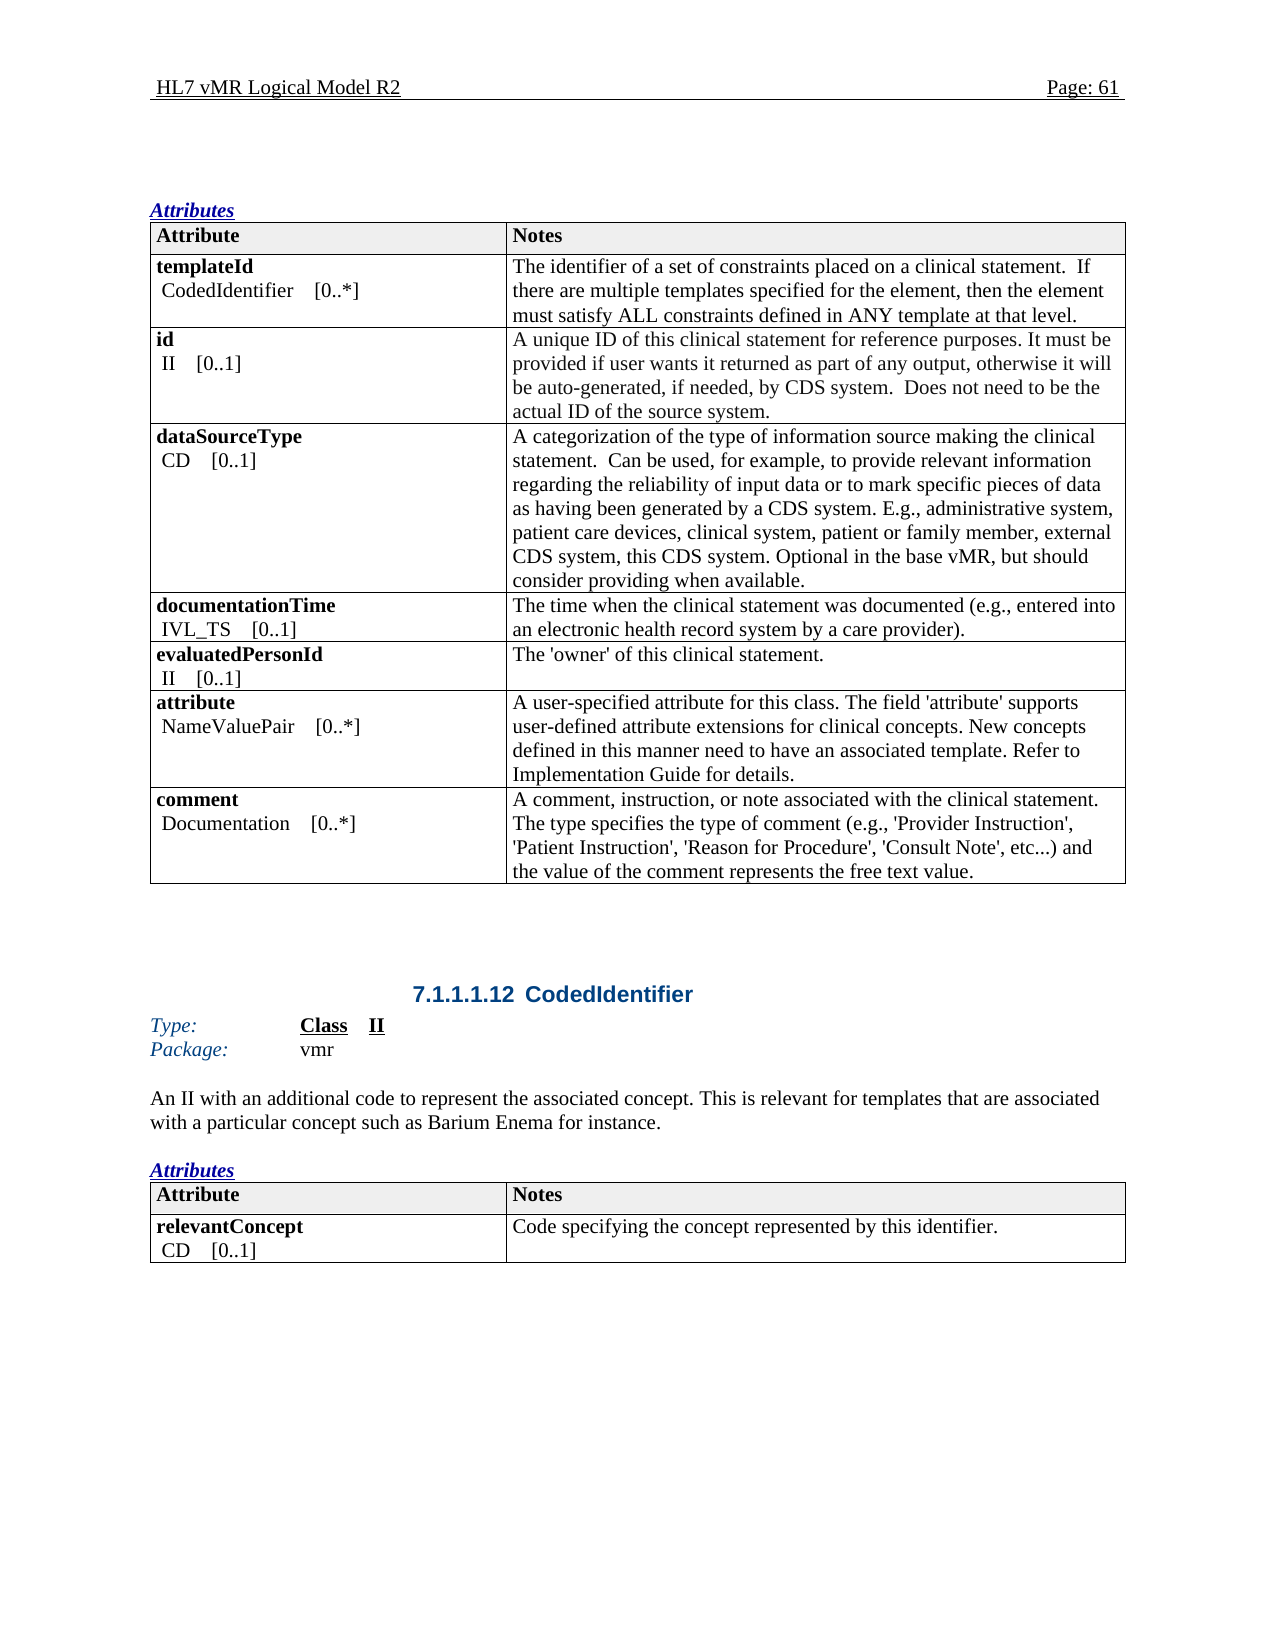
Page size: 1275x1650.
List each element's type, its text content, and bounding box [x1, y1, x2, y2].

table_header Attribute [151, 1183, 506, 1213]
table_cell dataSourceType CD [0..1] [151, 424, 506, 592]
list Attributes [150, 198, 1125, 222]
list Attributes [150, 1158, 1125, 1182]
table_cell A unique ID of this clinical statement for reference purposes. It must be provided if user wants it returned as part of any output, otherwise it will be auto-generated, if needed, by CDS system. Does not need to be the actual ID of the source system. [507, 328, 1125, 423]
table_cell The identifier of a set of constraints placed on a clinical statement. If there are multiple templates specified for the element, then the element must satisfy ALL constraints defined in ANY template at that level. [507, 255, 1125, 327]
table_cell A comment, instruction, or note associated with the clinical statement. The type specifies the type of comment (e.g., 'Provider Instruction', 'Patient Instruction', 'Reason for Procedure', 'Consult Note', etc...) and the value of the comment represents the free text value. [507, 788, 1125, 883]
table_cell relevantConcept CD [0..1] [151, 1215, 506, 1262]
table_cell comment Documentation [0..*] [151, 788, 506, 883]
table_cell id II [0..1] [151, 328, 506, 423]
text Package: vmr [150, 1037, 1125, 1061]
table_cell Code specifying the concept represented by this identifier. [507, 1215, 1125, 1262]
table_header Notes [507, 223, 1125, 254]
table_cell documentationTime IVL_TS [0..1] [151, 593, 506, 641]
text Type: Class II [150, 1013, 1125, 1037]
subtitle CodedIdentifier [412, 981, 1125, 1007]
table_cell attribute NameValuePair [0..*] [151, 691, 506, 786]
table_cell The 'owner' of this clinical statement. [507, 642, 1125, 689]
table_cell templateId CodedIdentifier [0..*] [151, 255, 506, 327]
table_cell A categorization of the type of information source making the clinical statement. Can be used, for example, to provide relevant information regarding the reliability of input data or to mark specific pieces of data as having been generated by a CDS system. E.g., administrative system, patient care devices, clinical system, patient or family member, external CDS system, this CDS system. Optional in the base vMR, but should consider providing when available. [507, 424, 1125, 592]
table_header Notes [507, 1183, 1125, 1213]
table_cell evaluatedPersonId II [0..1] [151, 642, 506, 689]
text An II with an additional code to represent the associated concept. This is relevant for templates that are associated with a particular concept such as Barium Enema for instance. [150, 1086, 1125, 1134]
table_cell A user-specified attribute for this class. The field 'attribute' supports user-defined attribute extensions for clinical concepts. New concepts defined in this manner need to have an associated template. Refer to Implementation Guide for details. [507, 691, 1125, 786]
table_header Attribute [151, 223, 506, 254]
table_cell The time when the clinical statement was documented (e.g., entered into an electronic health record system by a care provider). [507, 593, 1125, 641]
